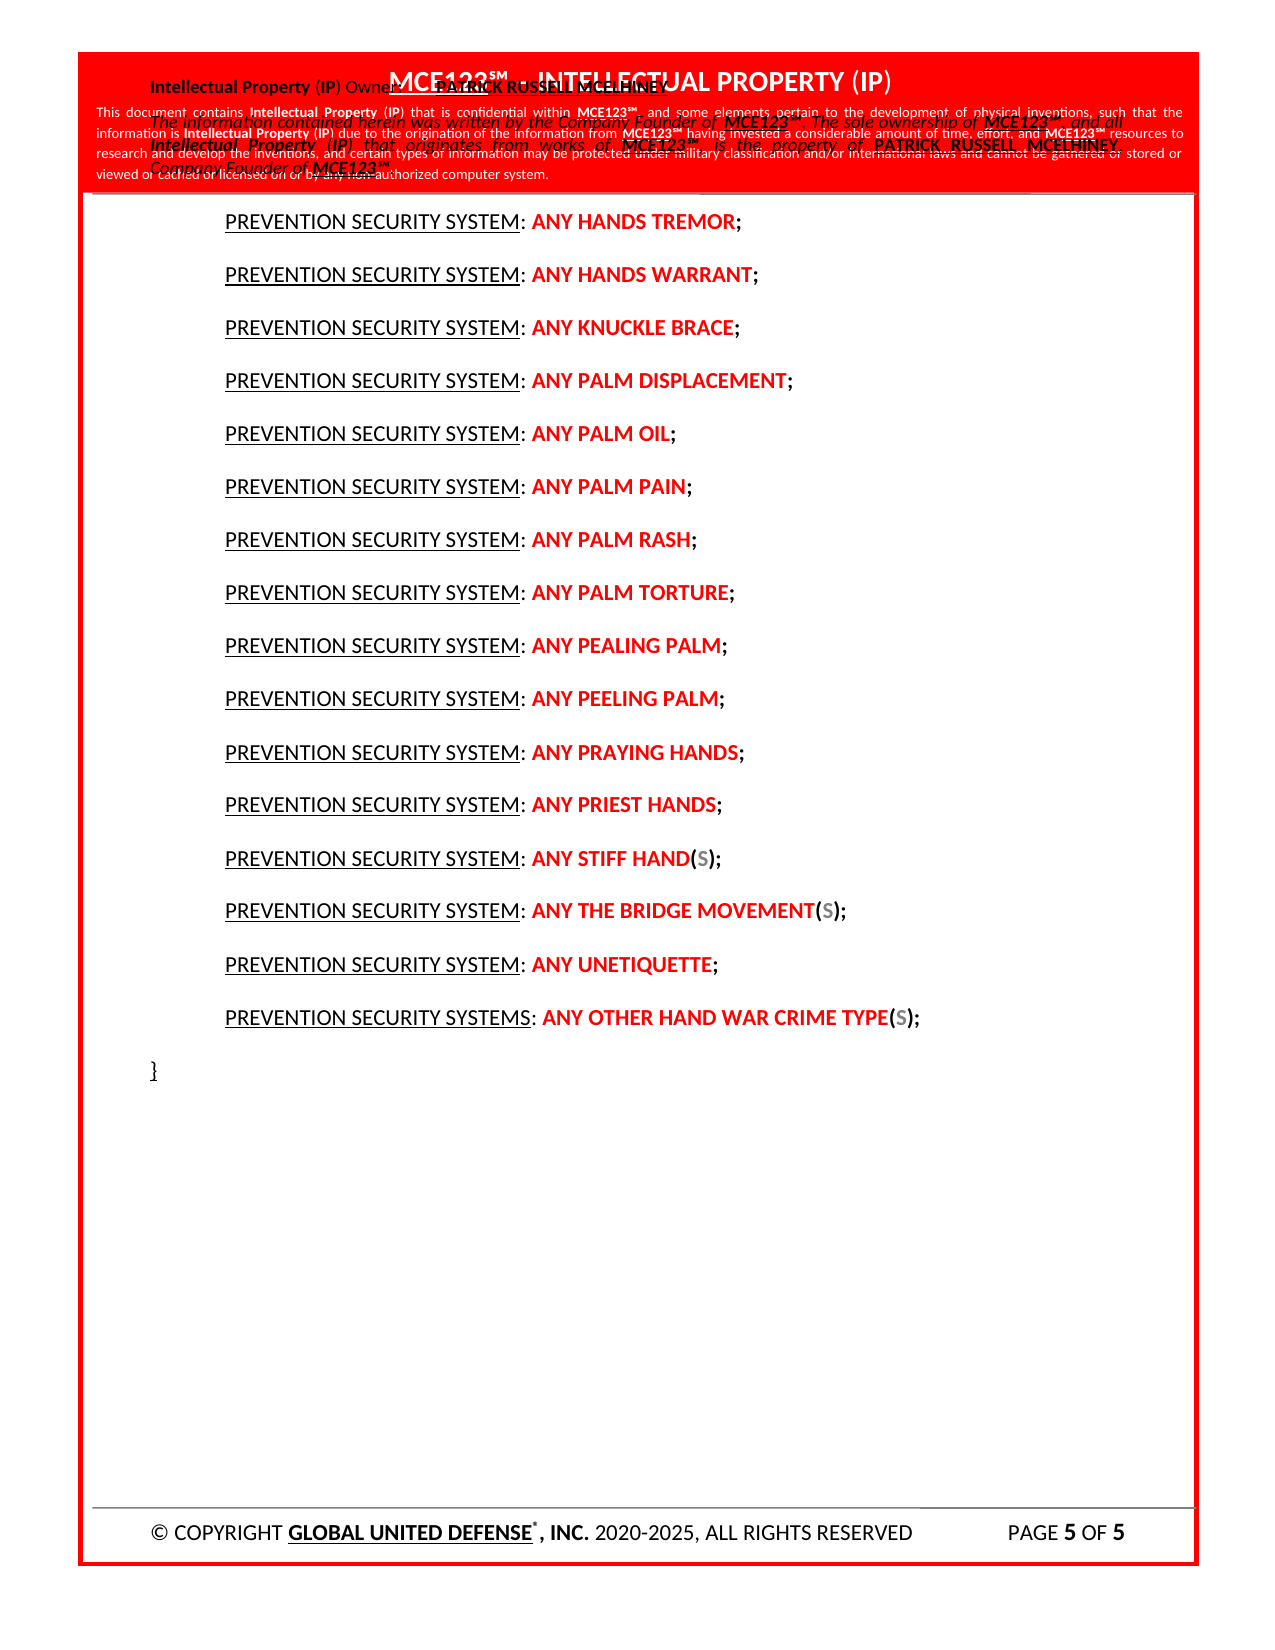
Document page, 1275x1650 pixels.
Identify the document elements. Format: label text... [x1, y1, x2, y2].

text PREVENTION SECURITY SYSTEM: ANY PALM OIL; [225, 419, 1125, 447]
text PREVENTION SECURITY SYSTEM: ANY PALM TORTURE; [225, 578, 1125, 607]
text PREVENTION SECURITY SYSTEM: ANY KNUCKLE BRACE; [225, 313, 1125, 341]
text PREVENTION SECURITY SYSTEM: ANY STIFF HAND(S); [225, 844, 1125, 872]
text PREVENTION SECURITY SYSTEM: ANY PEALING PALM; [225, 632, 1125, 659]
text PREVENTION SECURITY SYSTEM: ANY HANDS TREMOR; [225, 207, 1125, 235]
text PREVENTION SECURITY SYSTEM: ANY THE BRIDGE MOVEMENT(S); [225, 897, 1125, 925]
text PREVENTION SECURITY SYSTEM: ANY PALM RASH; [225, 526, 1125, 553]
text PREVENTION SECURITY SYSTEM: ANY PEELING PALM; [225, 684, 1125, 713]
text PREVENTION SECURITY SYSTEM: ANY PALM PAIN; [225, 472, 1125, 501]
text PREVENTION SECURITY SYSTEMS: ANY OTHER HAND WAR CRIME TYPE(S); [187, 1003, 1125, 1031]
text PREVENTION SECURITY SYSTEM: ANY PALM DISPLACEMENT; [225, 366, 1125, 394]
text PREVENTION SECURITY SYSTEM: ANY PRIEST HANDS; [225, 791, 1125, 819]
text PREVENTION SECURITY SYSTEM: ANY UNETIQUETTE; [225, 950, 1125, 978]
text } [150, 1056, 1125, 1084]
text PREVENTION SECURITY SYSTEM: ANY HANDS WARRANT; [225, 260, 1125, 288]
text PREVENTION SECURITY SYSTEM: ANY PRAYING HANDS; [225, 738, 1125, 766]
